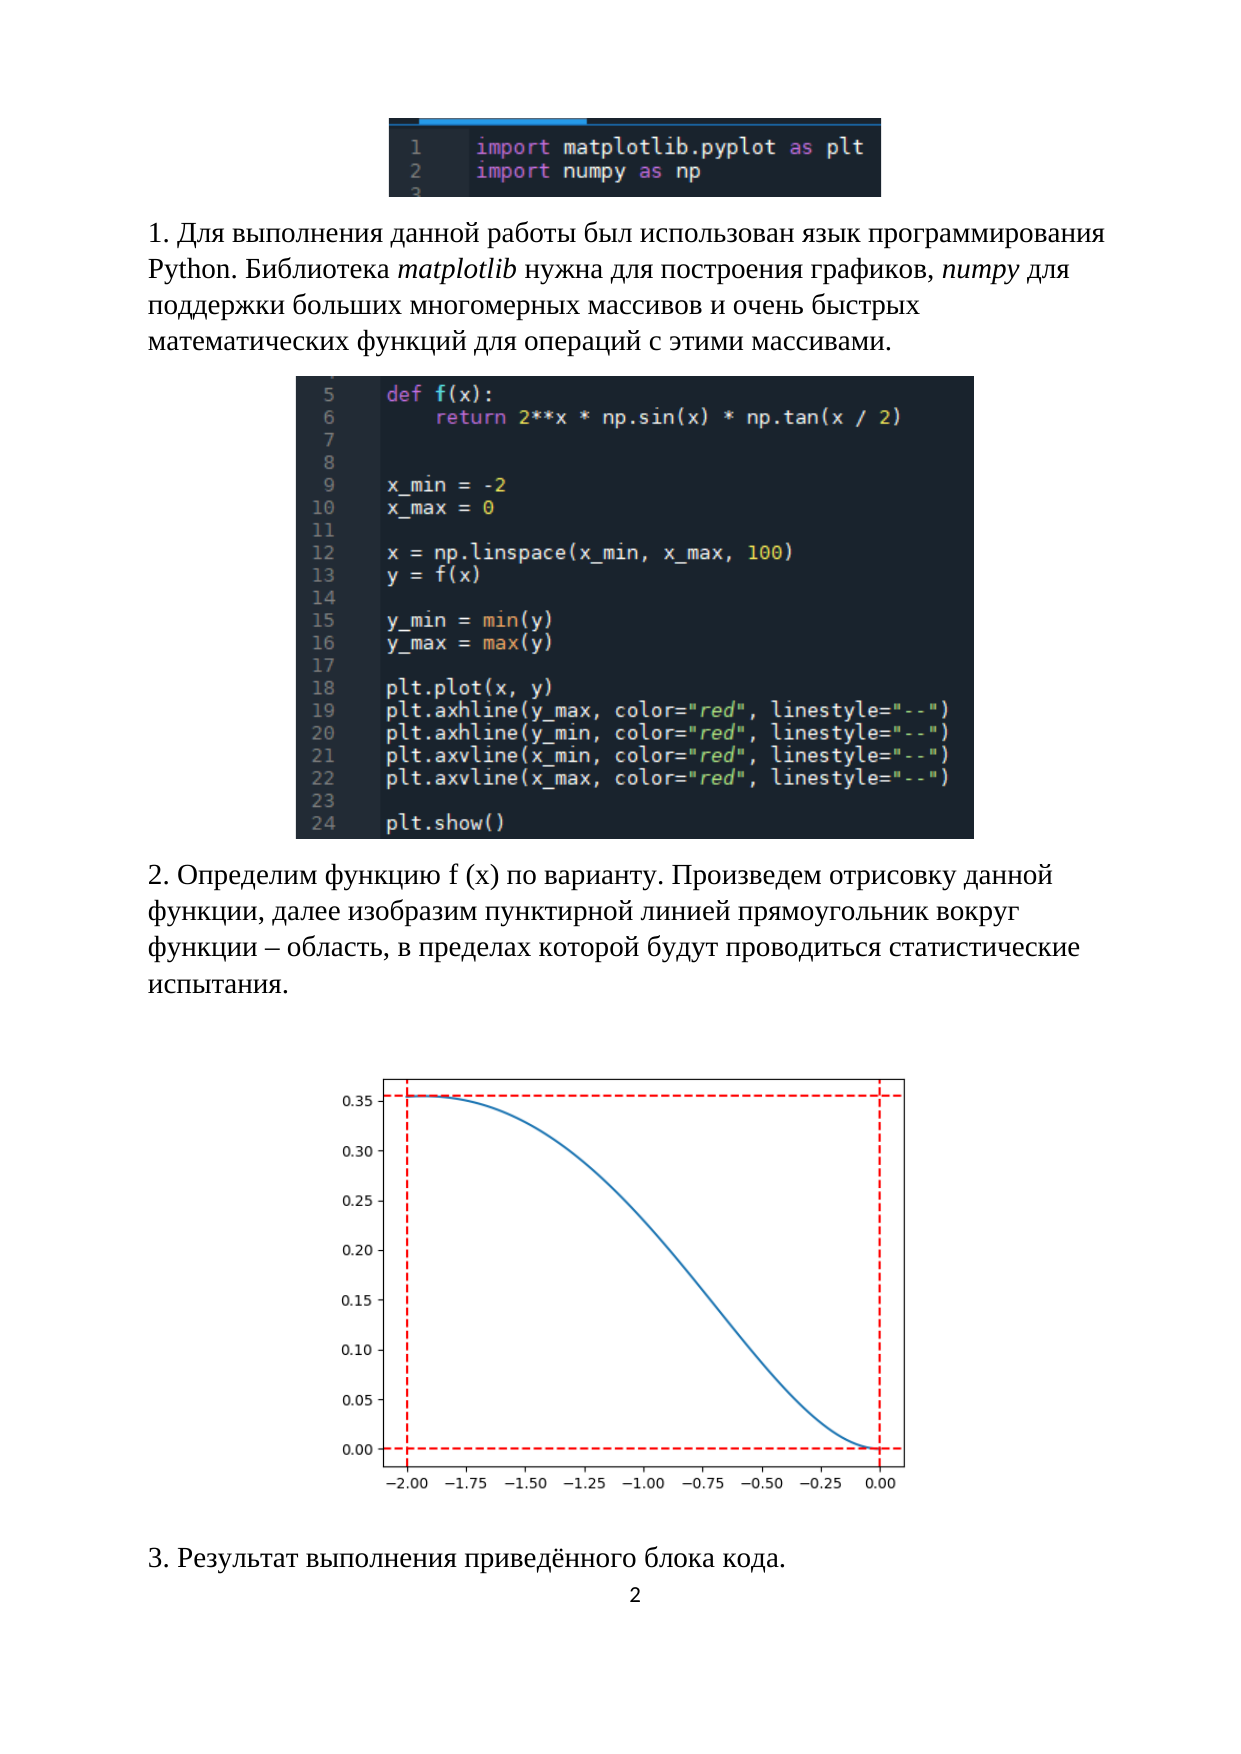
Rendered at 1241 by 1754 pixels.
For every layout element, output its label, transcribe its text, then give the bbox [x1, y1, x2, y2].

text 1. Для выполнения данной работы был использован язык программирования Python. Библиотека matplotlib нужна для построения графиков, numpy для поддержки больших многомерных массивов и очень быстрых математических функций для операций с этими массивами. [148, 215, 1122, 357]
text 2. Определим функцию f (x) по варианту. Произведем отрисовку данной функции, далее изобразим пунктирной линией прямоугольник вокруг функции – область, в пределах которой будут проводиться статистические испытания. [148, 857, 1122, 999]
text 3. Результат выполнения приведённого блока кода. [148, 1541, 1122, 1574]
picture [300, 1018, 971, 1522]
picture [295, 376, 974, 839]
picture [388, 118, 882, 197]
